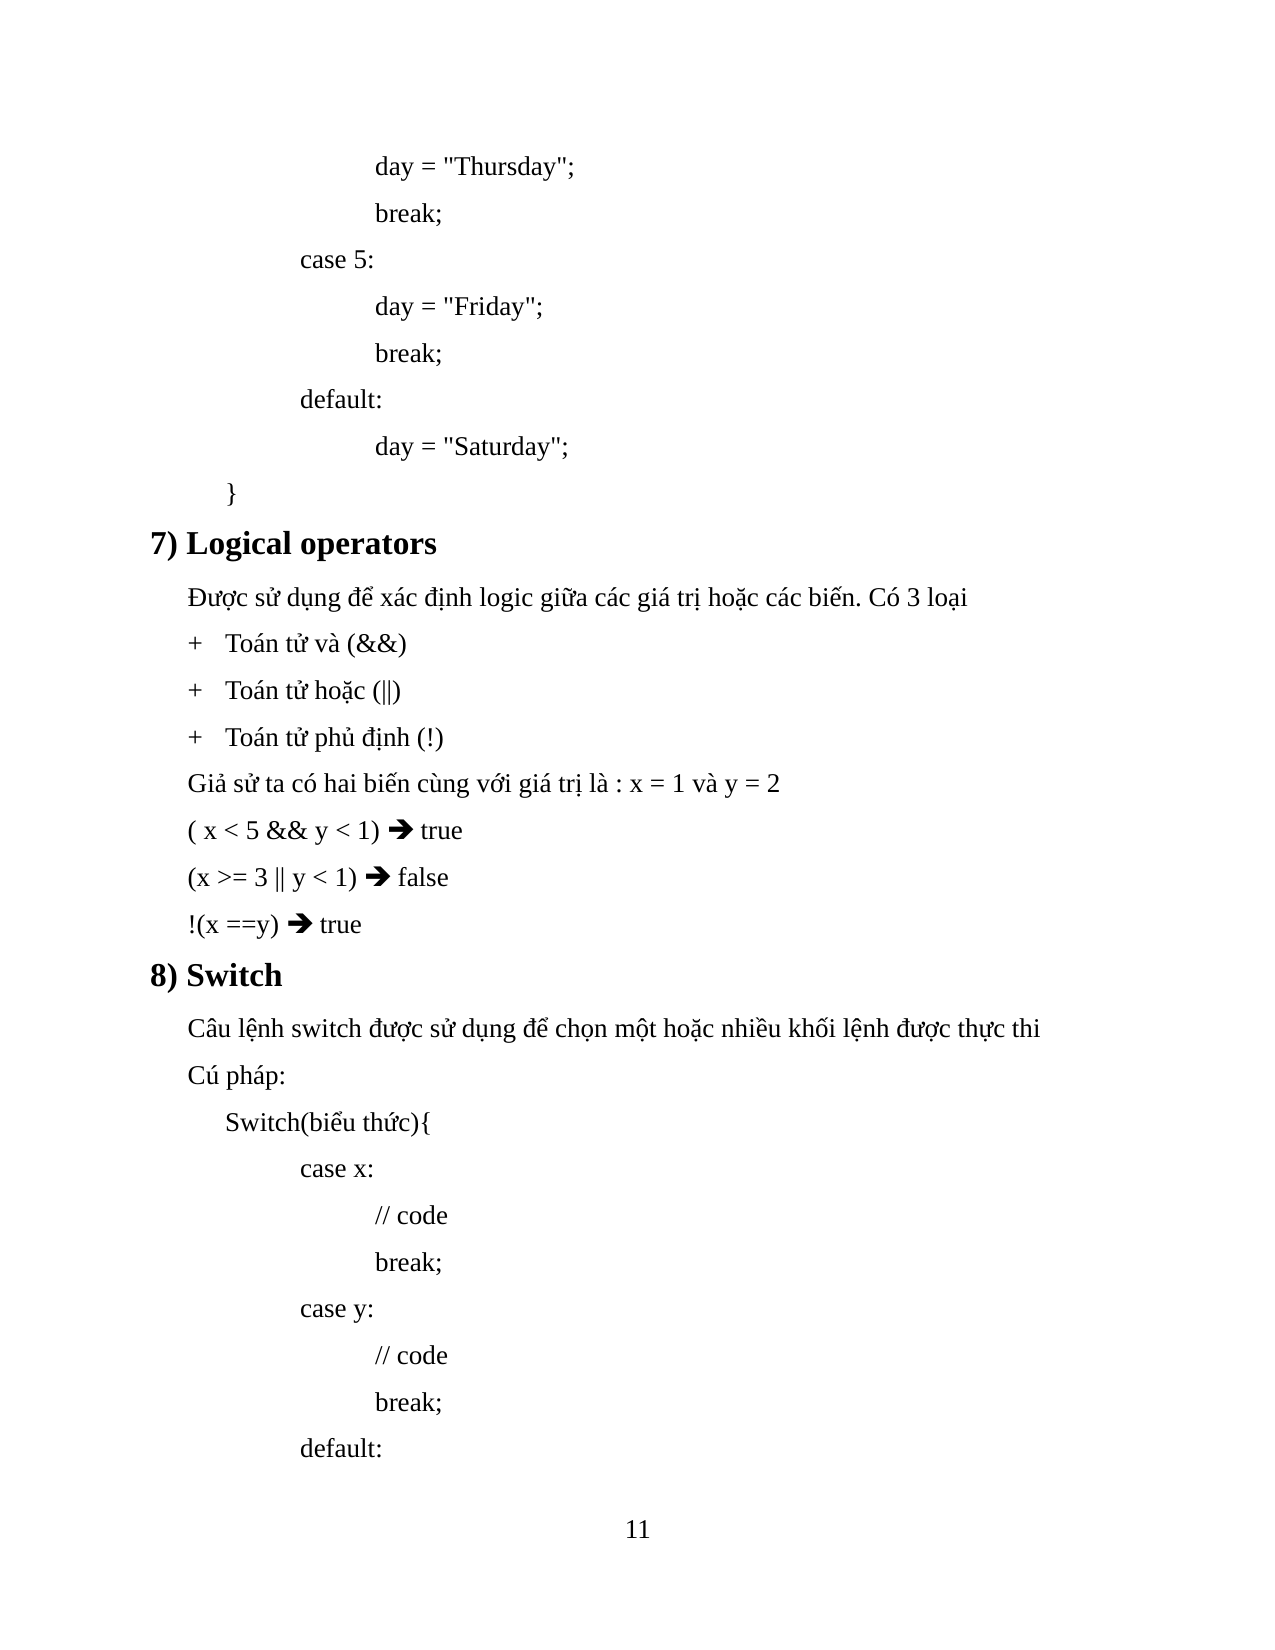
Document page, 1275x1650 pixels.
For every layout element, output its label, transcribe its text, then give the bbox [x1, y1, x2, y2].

text default: [187, 1432, 1125, 1463]
text case y: [187, 1292, 1125, 1323]
text // code [187, 1199, 1125, 1230]
text !(x ==y) true [187, 908, 1125, 939]
list Toán tử và (&&) [187, 627, 1125, 659]
text break; [187, 1386, 1125, 1417]
text Giả sử ta có hai biến cùng với giá trị là : x = 1 và y = 2 [187, 767, 1125, 799]
text Switch(biểu thức){ [187, 1106, 1125, 1137]
subtitle Switch [150, 955, 1125, 993]
list Toán tử phủ định (!) [187, 721, 1125, 752]
text Câu lệnh switch được sử dụng để chọn một hoặc nhiều khối lệnh được thực thi [187, 1012, 1125, 1043]
text case x: [187, 1152, 1125, 1183]
text break; [187, 1246, 1125, 1277]
text (x >= 3 || y < 1) false [187, 861, 1125, 892]
text Cú pháp: [187, 1059, 1125, 1090]
list Toán tử hoặc (||) [187, 674, 1125, 705]
text Được sử dụng để xác định logic giữa các giá trị hoặc các biến. Có 3 loại [187, 581, 1125, 612]
subtitle Logical operators [150, 523, 1125, 562]
text // code [187, 1339, 1125, 1370]
text ( x < 5 && y < 1) true [187, 814, 1125, 845]
